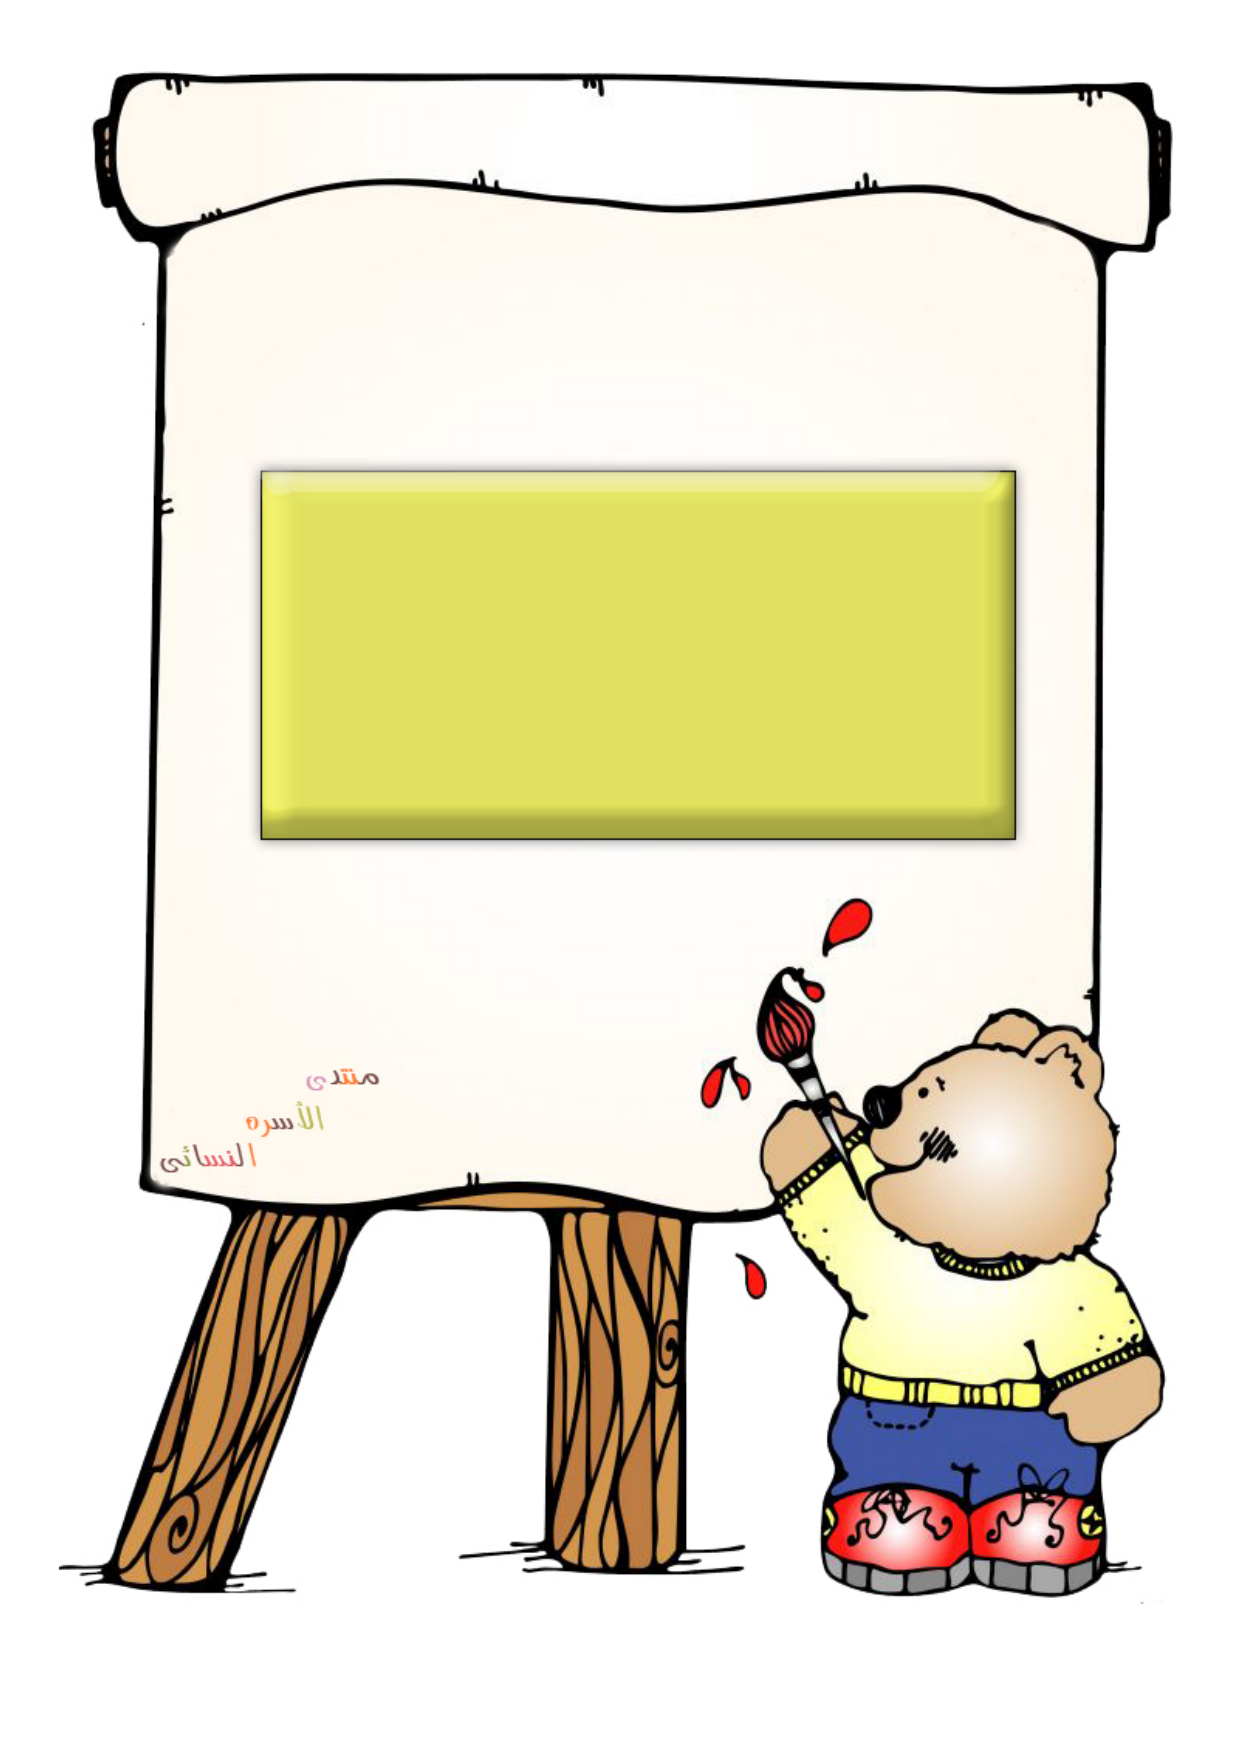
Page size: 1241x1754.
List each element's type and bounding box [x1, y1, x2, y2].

picture [58, 59, 1182, 1604]
